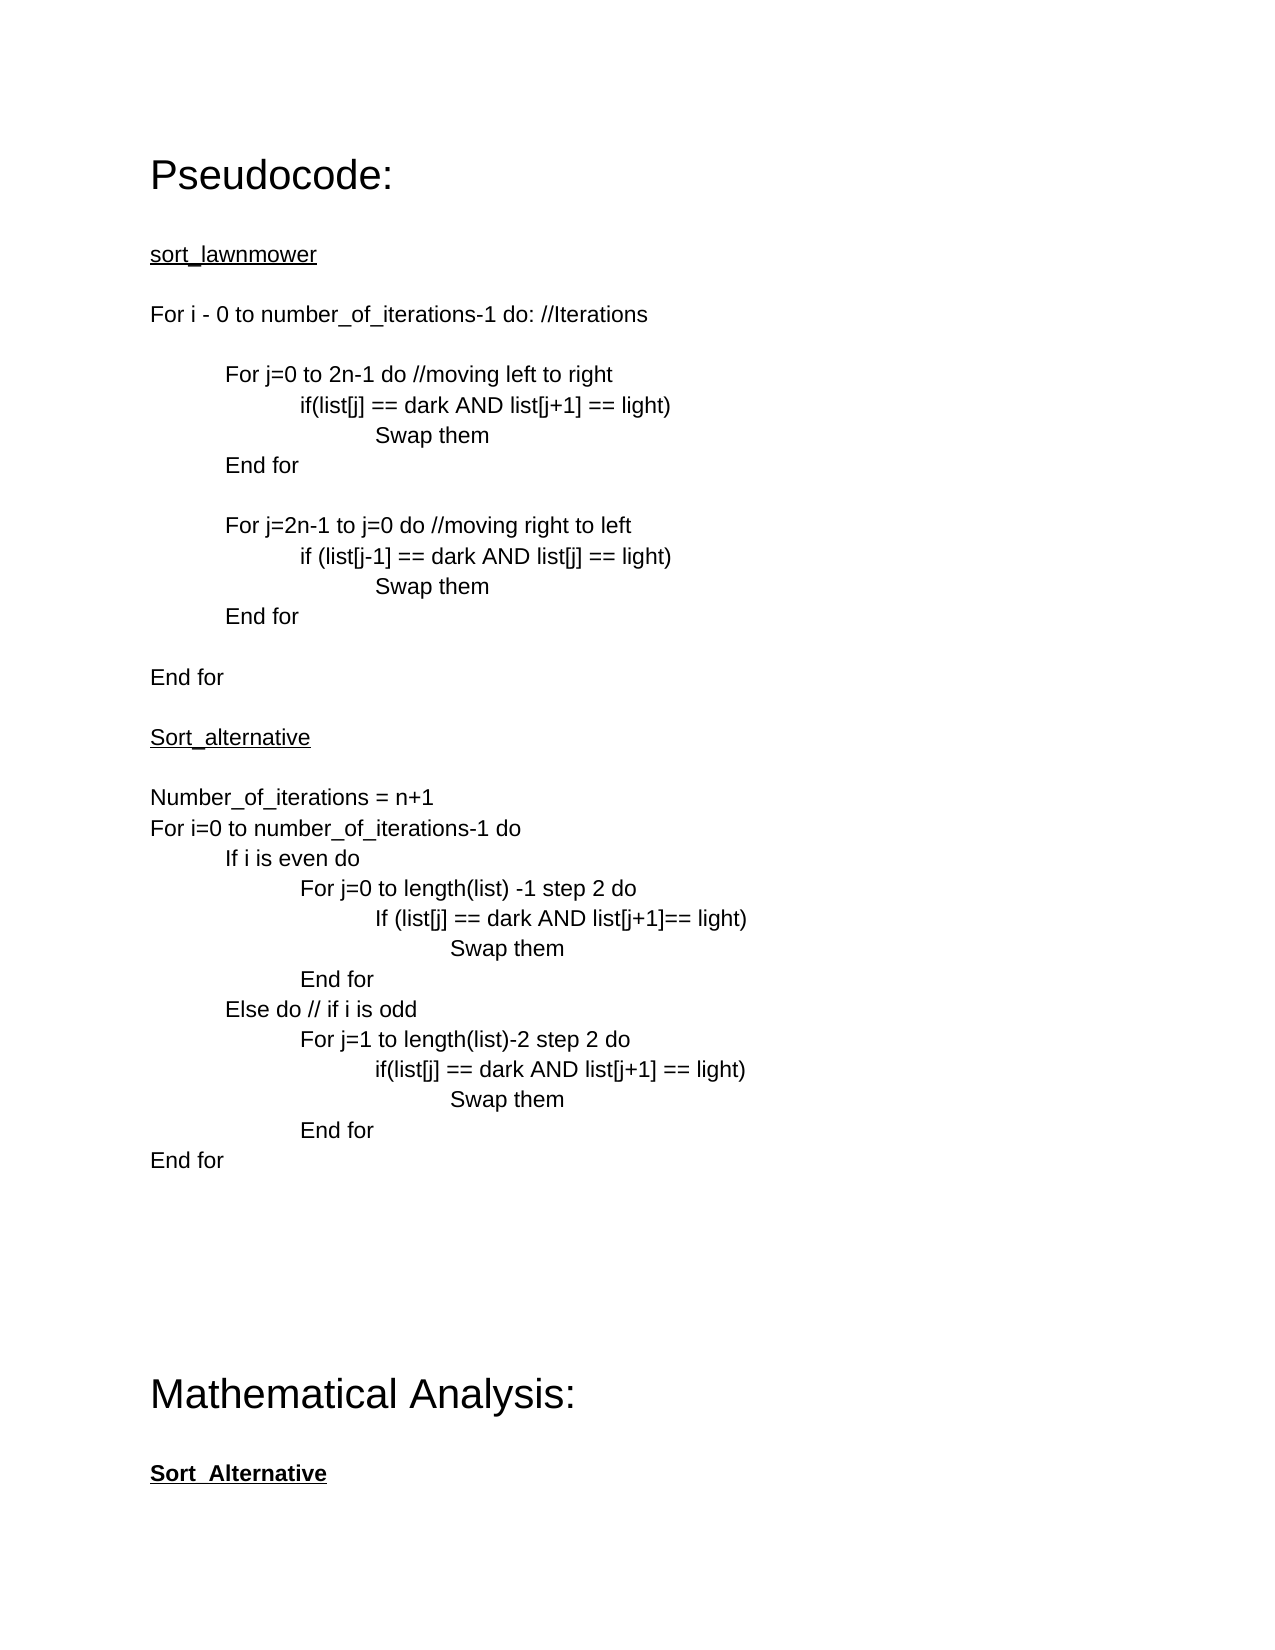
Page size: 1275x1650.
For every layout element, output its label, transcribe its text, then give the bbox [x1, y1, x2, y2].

text If (list[j] == dark AND list[j+1]== light) [150, 905, 1125, 932]
text End for [150, 1117, 1125, 1143]
text If i is even do [150, 845, 1125, 871]
text For j=1 to length(list)-2 step 2 do [150, 1026, 1125, 1052]
text End for [150, 966, 1125, 992]
text Swap them [150, 1086, 1125, 1113]
text End for [150, 1147, 1125, 1173]
text End for [150, 603, 1125, 629]
text if (list[j-1] == dark AND list[j] == light) [150, 543, 1125, 569]
text End for [150, 663, 1125, 690]
text Sort_Alternative [150, 1460, 1125, 1487]
text Number_of_iterations = n+1 [150, 784, 1125, 811]
text For j=0 to length(list) -1 step 2 do [150, 875, 1125, 901]
text Swap them [150, 573, 1125, 599]
text For i=0 to number_of_iterations-1 do [150, 814, 1125, 841]
text For i - 0 to number_of_iterations-1 do: //Iterations [150, 301, 1125, 327]
text Swap them [150, 935, 1125, 962]
text Swap them [150, 422, 1125, 448]
text Else do // if i is odd [150, 996, 1125, 1022]
text For j=0 to 2n-1 do //moving left to right [150, 361, 1125, 388]
text End for [150, 452, 1125, 478]
subtitle Mathematical Analysis: [150, 1370, 1125, 1418]
subtitle Pseudocode: [150, 150, 1125, 198]
text if(list[j] == dark AND list[j+1] == light) [150, 1056, 1125, 1083]
text For j=2n-1 to j=0 do //moving right to left [150, 512, 1125, 539]
text sort_lawnmower [150, 241, 1125, 267]
text Sort_alternative [150, 724, 1125, 750]
text if(list[j] == dark AND list[j+1] == light) [150, 392, 1125, 418]
